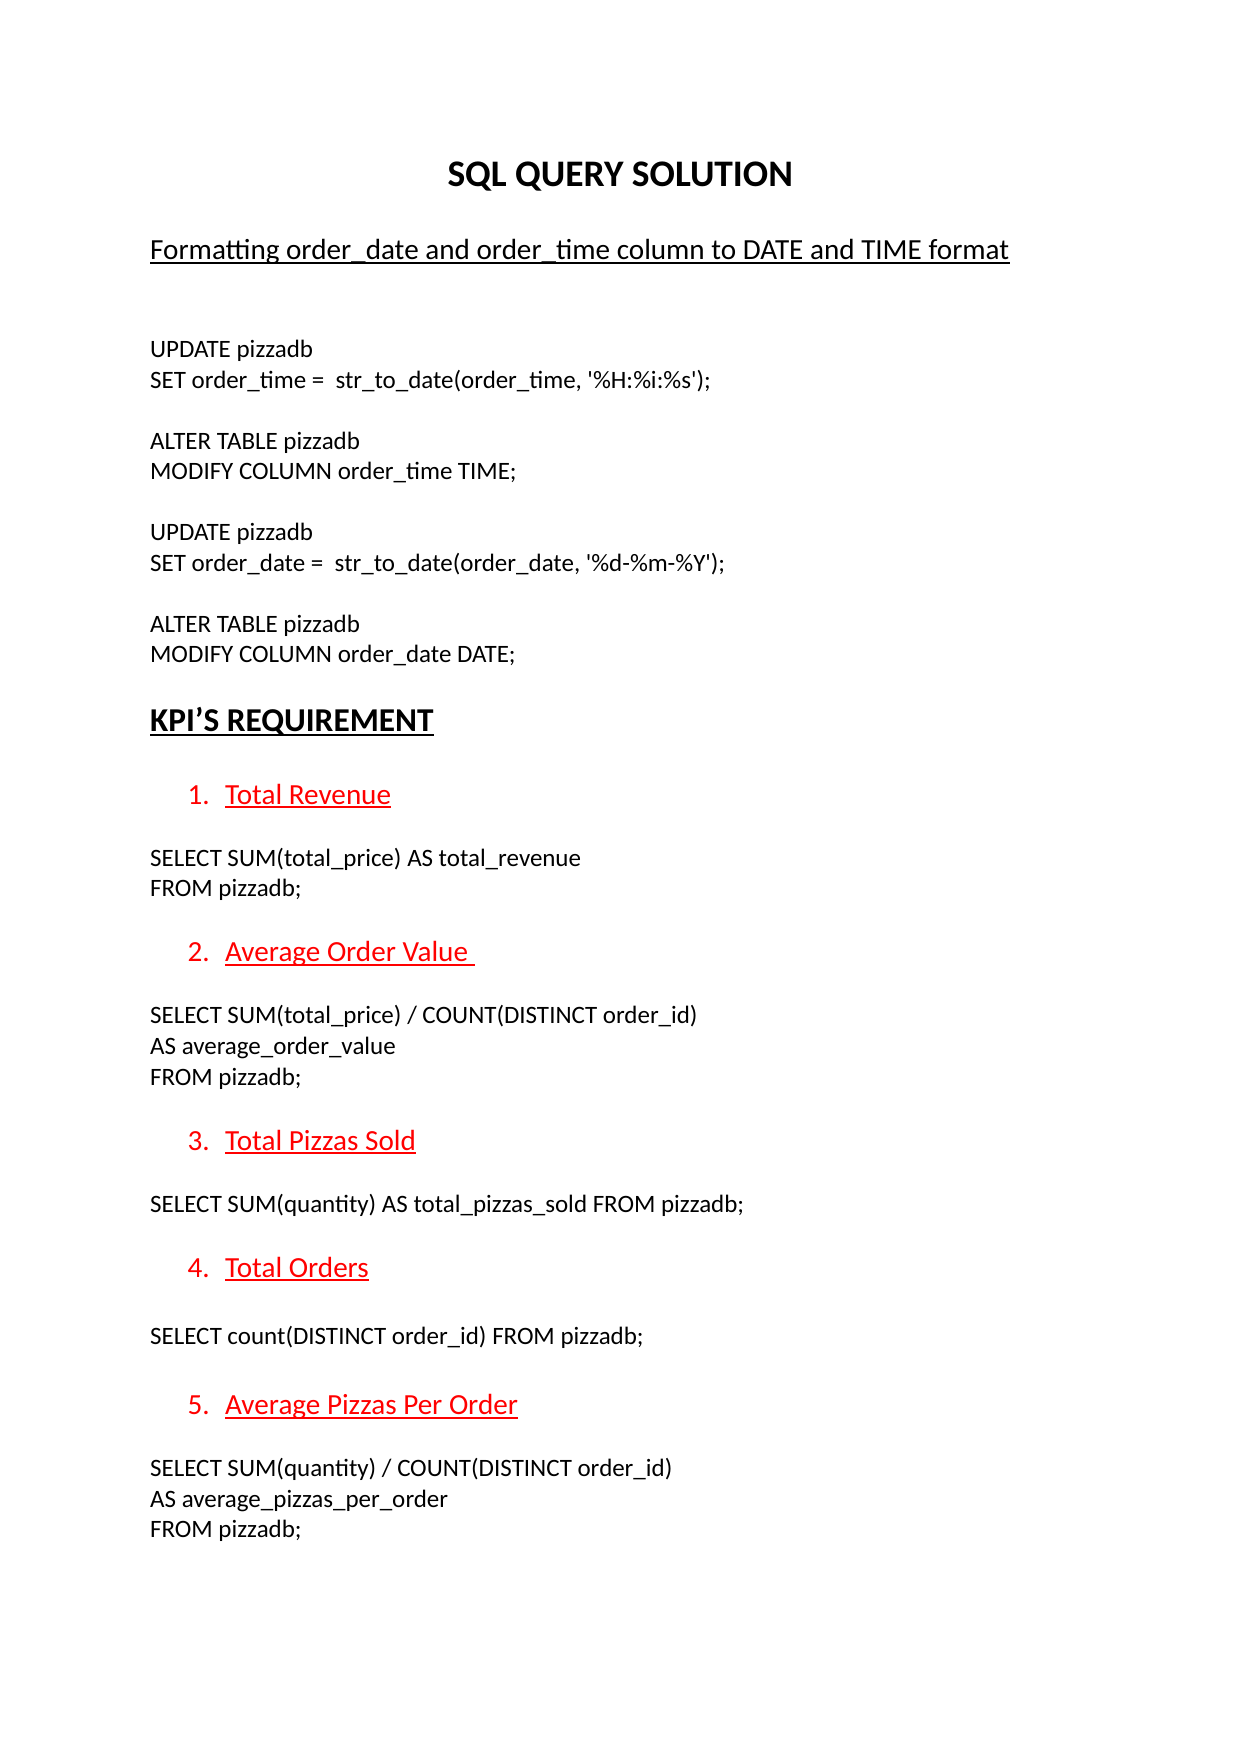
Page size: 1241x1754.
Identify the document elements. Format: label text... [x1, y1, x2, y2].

text AS average_order_value [150, 1030, 1090, 1061]
text UPDATE pizzadb [150, 516, 1090, 547]
text FROM pizzadb; [150, 1061, 1090, 1091]
text SELECT SUM(total_price) / COUNT(DISTINCT order_id) [150, 1000, 1090, 1030]
list Average Pizzas Per Order [187, 1386, 1090, 1422]
list Total Pizzas Sold [187, 1122, 1090, 1157]
text MODIFY COLUMN order_time TIME; [150, 455, 1090, 486]
text SET order_date = str_to_date(order_date, '%d-%m-%Y'); [150, 547, 1090, 577]
text MODIFY COLUMN order_date DATE; [150, 638, 1090, 669]
list Total Orders [187, 1249, 1090, 1284]
text Formatting order_date and order_time column to DATE and TIME format [150, 231, 1090, 267]
text SELECT SUM(quantity) AS total_pizzas_sold FROM pizzadb; [150, 1188, 1090, 1218]
text ALTER TABLE pizzadb [150, 608, 1090, 638]
text SELECT count(DISTINCT order_id) FROM pizzadb; [150, 1320, 1090, 1351]
list Average Order Value [187, 933, 1090, 969]
text SQL QUERY SOLUTION [150, 150, 1090, 196]
text KPI’S REQUIREMENT [150, 699, 1090, 740]
text ALTER TABLE pizzadb [150, 425, 1090, 455]
list Total Revenue [187, 776, 1090, 811]
text SELECT SUM(quantity) / COUNT(DISTINCT order_id) [150, 1452, 1090, 1483]
text UPDATE pizzadb [150, 333, 1090, 364]
text SELECT SUM(total_price) AS total_revenue [150, 842, 1090, 872]
text FROM pizzadb; [150, 1513, 1090, 1544]
text FROM pizzadb; [150, 872, 1090, 903]
text SET order_time = str_to_date(order_time, '%H:%i:%s'); [150, 364, 1090, 394]
text AS average_pizzas_per_order [150, 1483, 1090, 1513]
